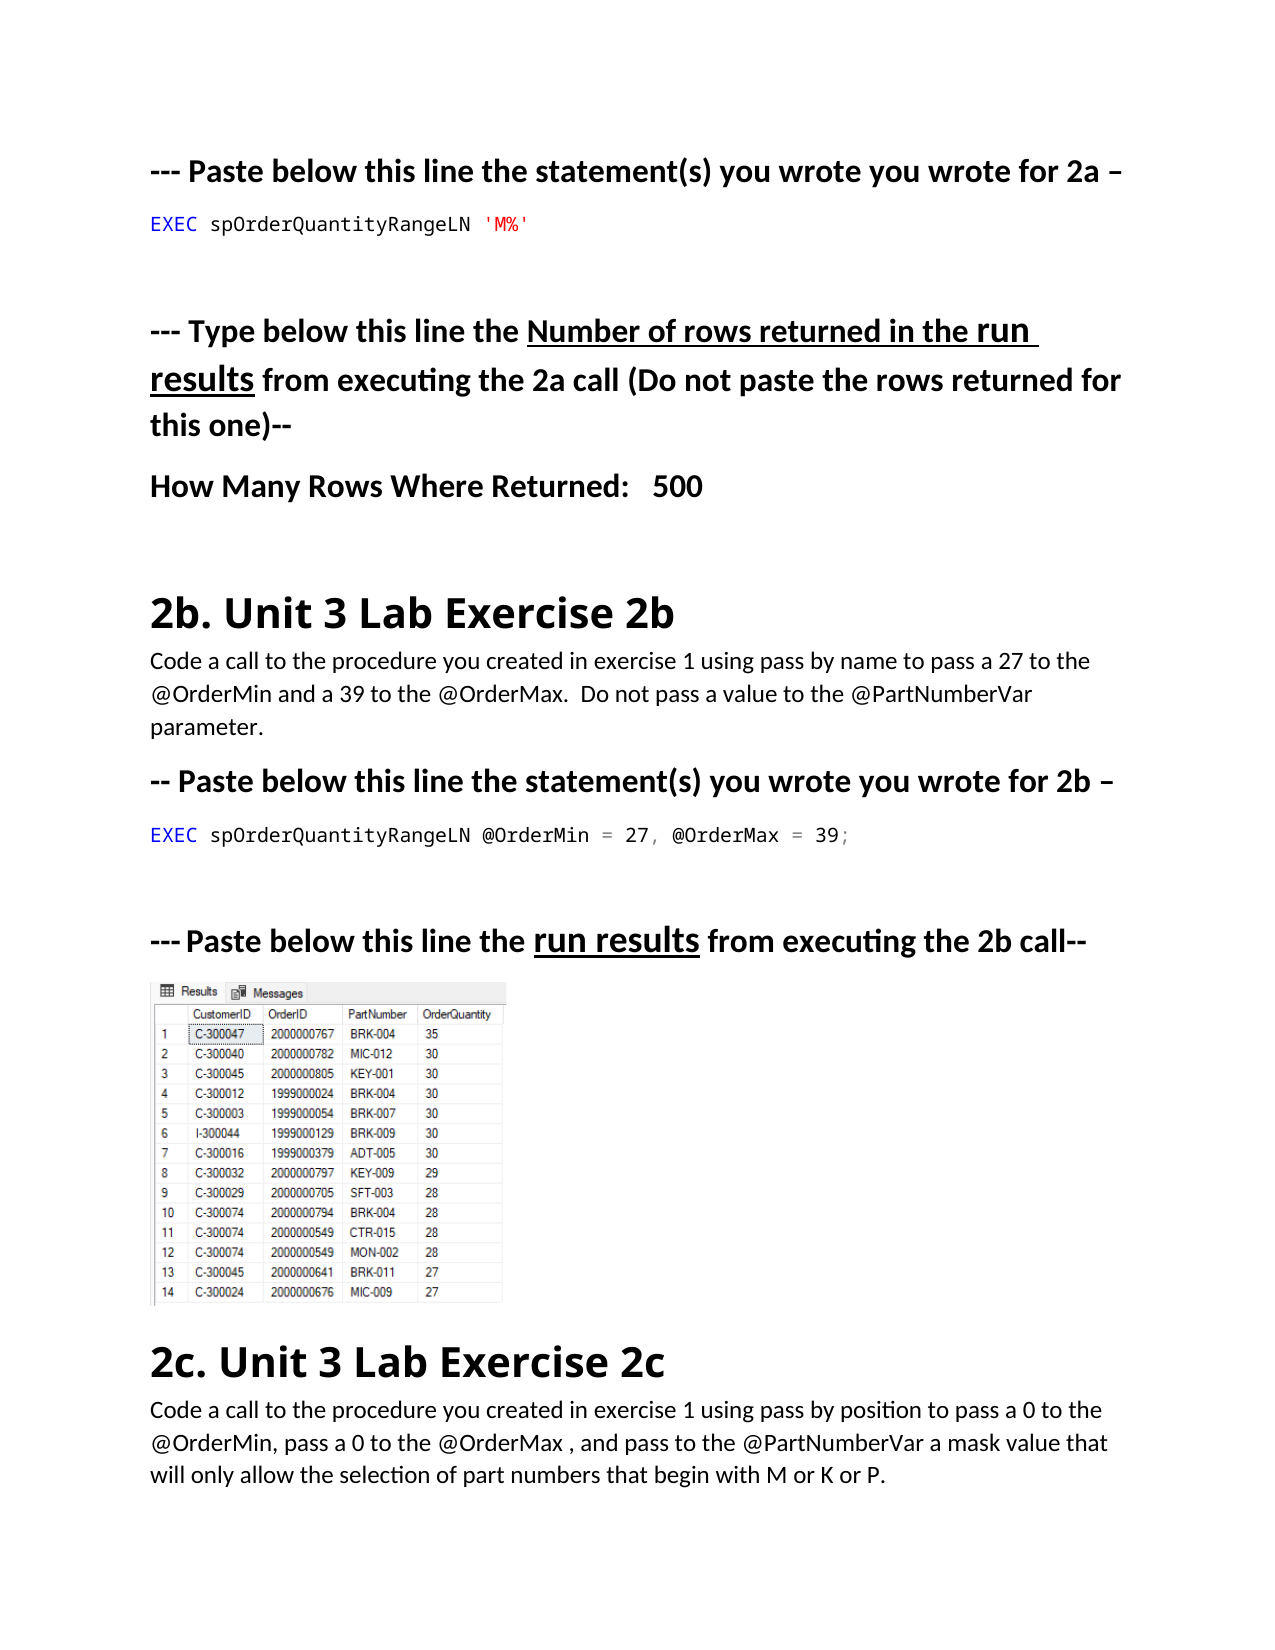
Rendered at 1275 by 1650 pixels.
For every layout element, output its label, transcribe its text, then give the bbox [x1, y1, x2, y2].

subtitle 2b. Unit 3 Lab Exercise 2b [150, 584, 1125, 640]
text EXEC spOrderQuantityRangeLN 'M%' [150, 211, 1125, 238]
text How Many Rows Where Returned: 500 [150, 465, 1125, 506]
text Code a call to the procedure you created in exercise 1 using pass by name to pass a 27 to the @OrderMin and a 39 to the @OrderMax. Do not pass a value to the @PartNumberVar parameter. [150, 645, 1125, 741]
subtitle 2c. Unit 3 Lab Exercise 2c [150, 1332, 1125, 1389]
text Code a call to the procedure you created in exercise 1 using pass by position to pass a 0 to the @OrderMin, pass a 0 to the @OrderMax , and pass to the @PartNumberVar a mask value that will only allow the selection of part numbers that begin with M or K or P. [150, 1394, 1125, 1490]
text -- Paste below this line the statement(s) you wrote you wrote for 2b – [150, 760, 1125, 801]
text --- Type below this line the Number of rows returned in the run results from executing the 2a call (Do not paste the rows returned for this one)-- [150, 306, 1125, 445]
picture [150, 982, 507, 1306]
text --- Paste below this line the statement(s) you wrote you wrote for 2a – [150, 150, 1125, 191]
text --- Paste below this line the run results from executing the 2b call-- [150, 916, 1125, 962]
text EXEC spOrderQuantityRangeLN @OrderMin = 27, @OrderMax = 39; [150, 821, 1125, 848]
